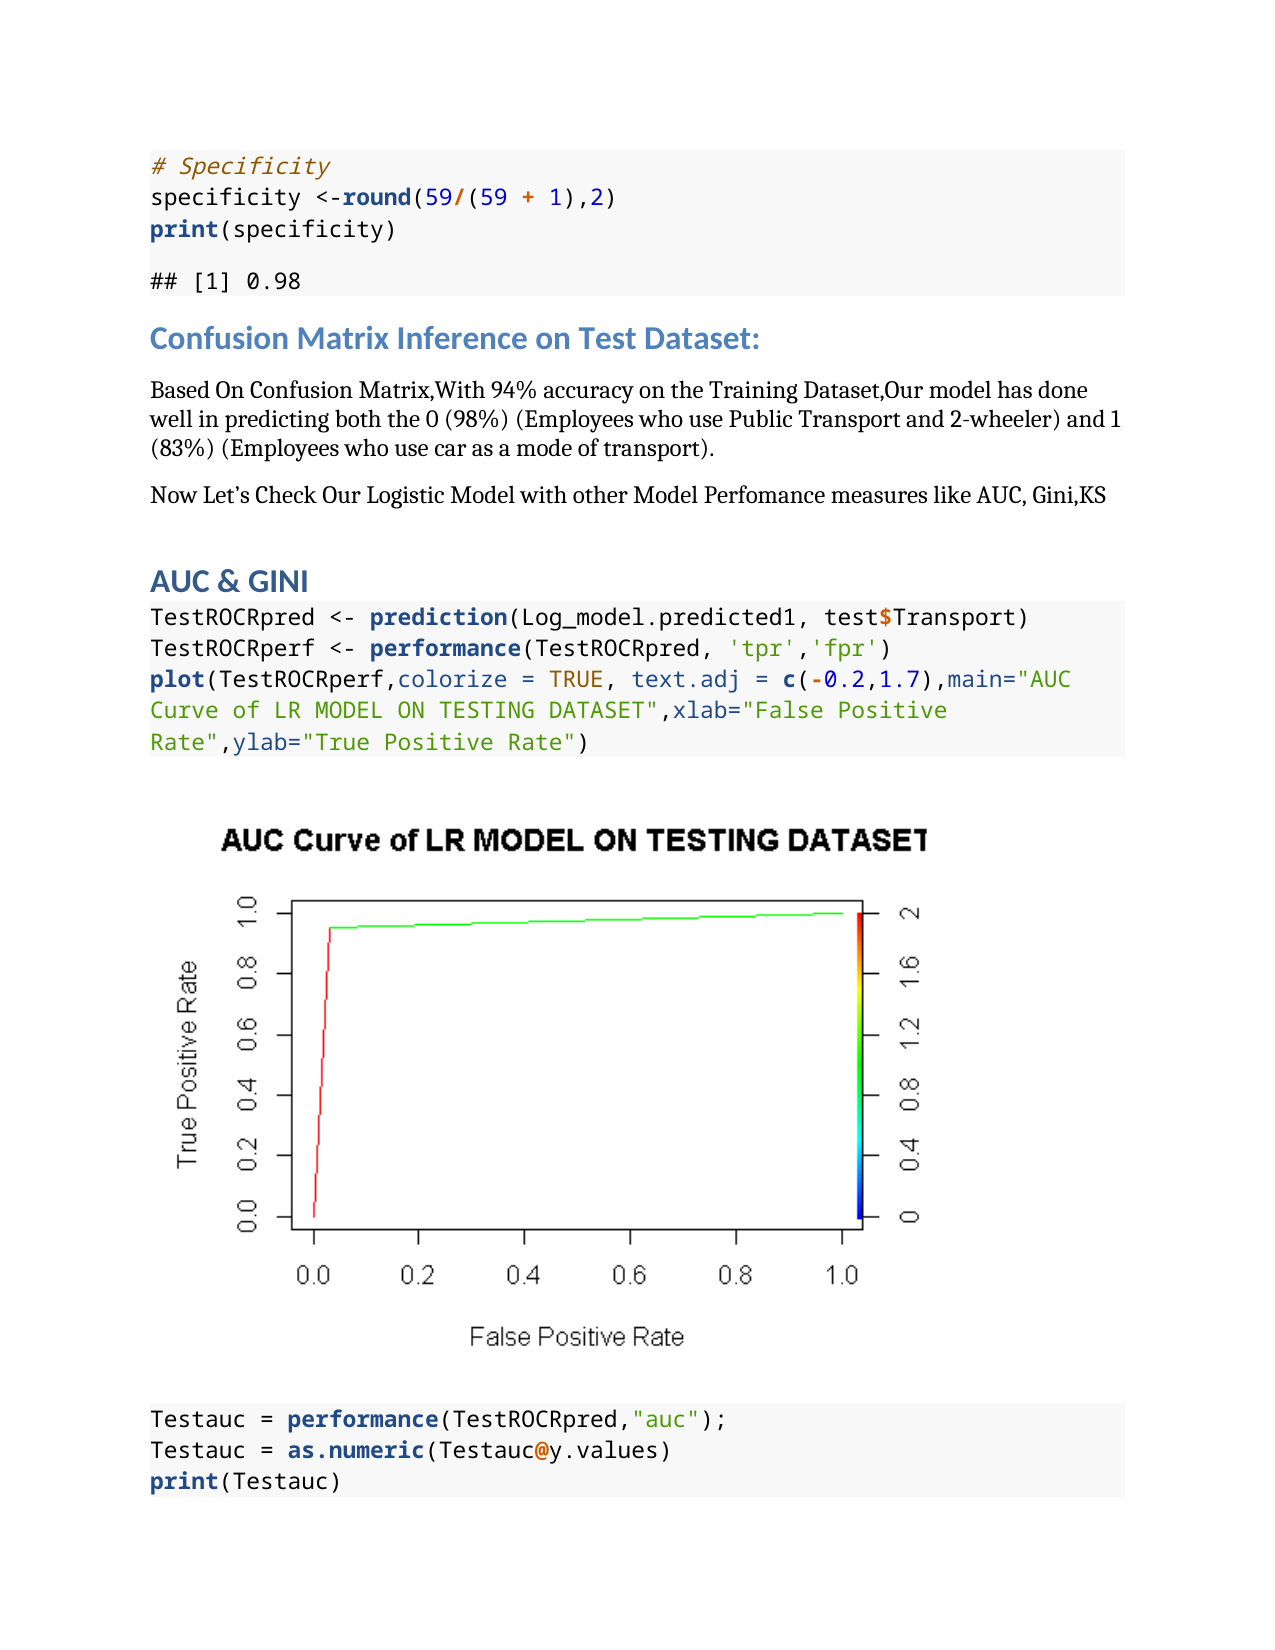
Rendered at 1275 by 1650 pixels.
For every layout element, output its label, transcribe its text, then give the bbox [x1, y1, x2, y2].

subtitle AUC & GINI [150, 560, 1125, 601]
picture [168, 777, 927, 1384]
text TestROCRpred <- prediction(Log_model.predicted1, test$Transport) TestROCRperf <- performance(TestROCRpred, 'tpr','fpr') plot(TestROCRperf,colorize = TRUE, text.adj = c(-0.2,1.7),main="AUC Curve of LR MODEL ON TESTING DATASET",xlab="False Positive Rate",ylab="True Positive Rate") [590, 601, 1125, 757]
text # Specificity specificity <-round(59/(59 + 1),2) print(specificity) [150, 150, 1125, 244]
text ## [1] 0.98 [150, 264, 1125, 296]
text Based On Confusion Matrix,With 94% accuracy on the Training Dataset,Our model has done well in predicting both the 0 (98%) (Employees who use Public Transport and 2-wheeler) and 1 (83%) (Employees who use car as a mode of transport). [150, 376, 1125, 462]
text Now Let’s Check Our Logistic Model with other Model Perfomance measures like AUC, Gini,KS [150, 481, 1125, 510]
text Testauc = performance(TestROCRpred,"auc"); Testauc = as.numeric(Testauc@y.values) print(Testauc) [342, 1403, 1125, 1497]
subtitle Confusion Matrix Inference on Test Dataset: [150, 317, 1125, 357]
